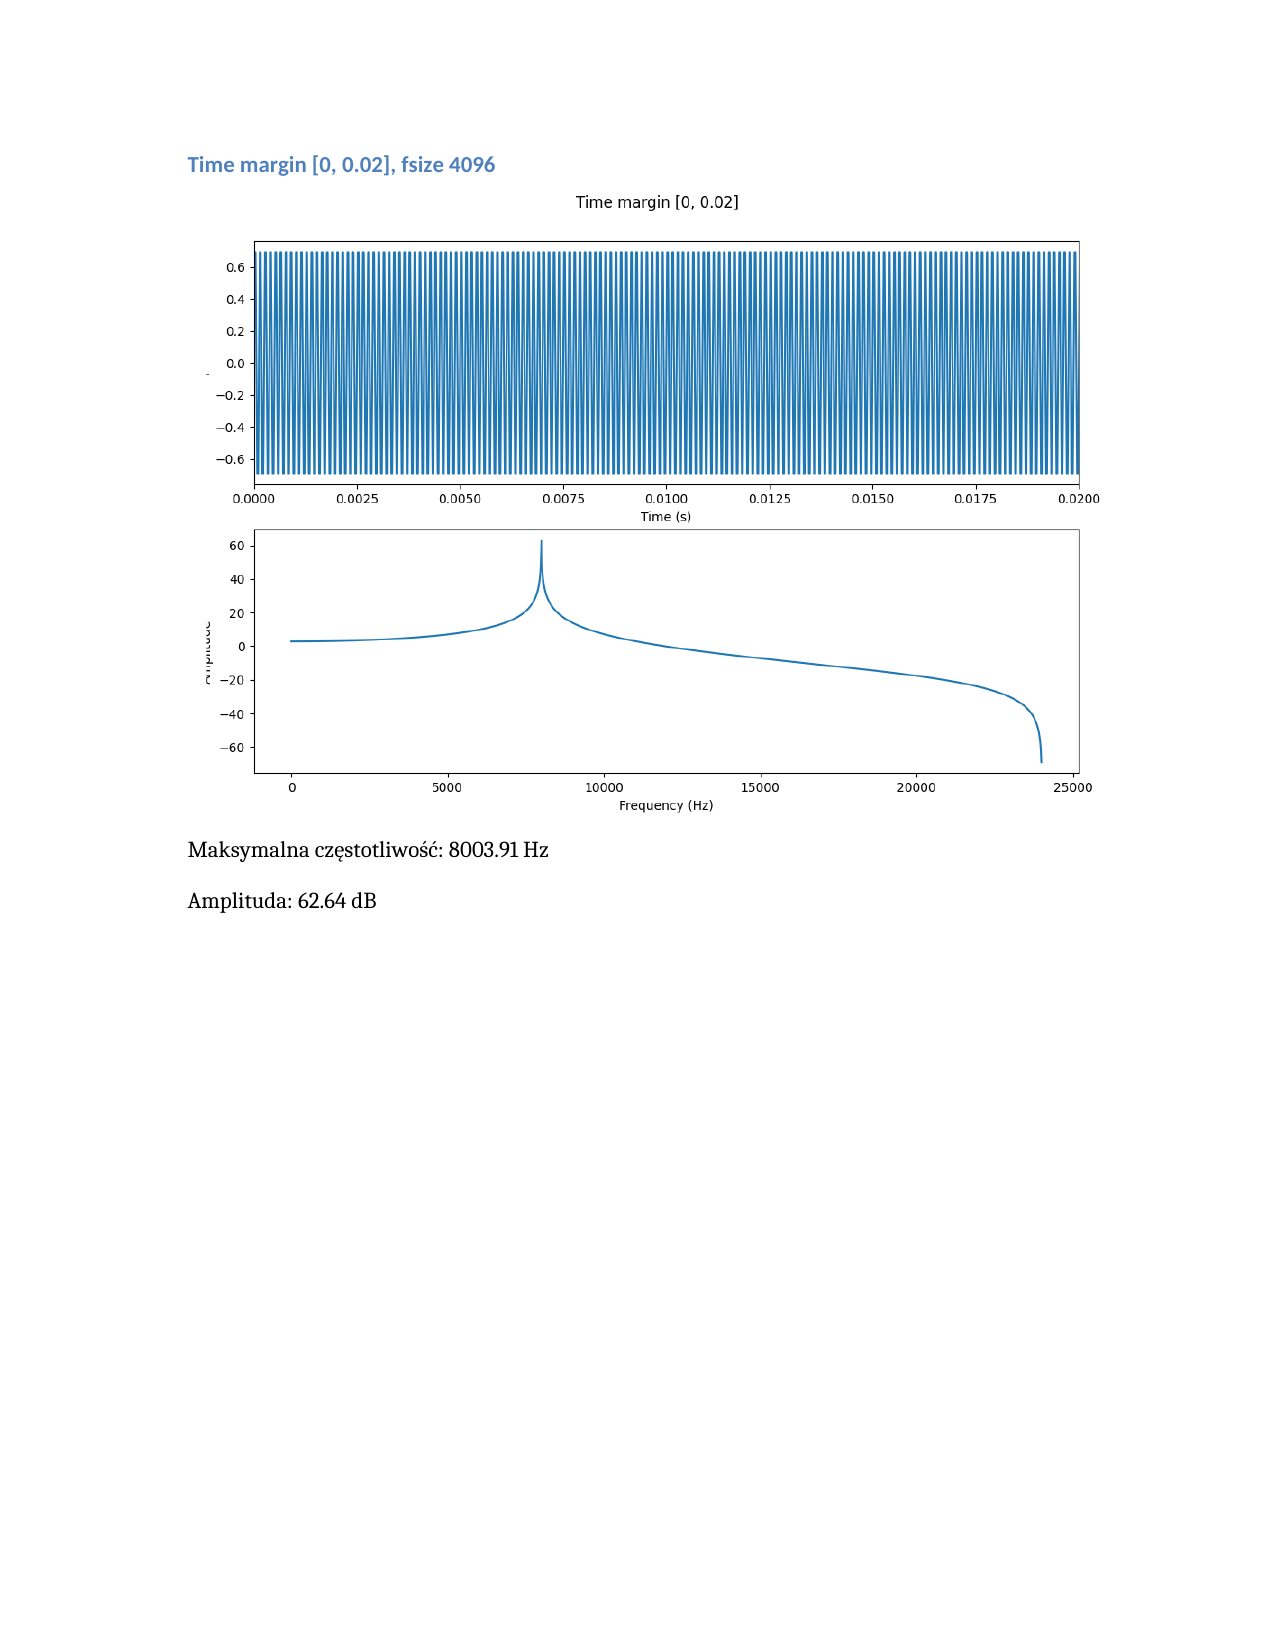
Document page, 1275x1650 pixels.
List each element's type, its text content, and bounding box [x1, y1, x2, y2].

subtitle Time margin [0, 0.02], fsize 4096 [187, 150, 1087, 178]
text Amplituda: 62.64 dB [187, 888, 1087, 914]
text Maksymalna częstotliwość: 8003.91 Hz [187, 837, 1087, 863]
picture [206, 182, 1107, 813]
